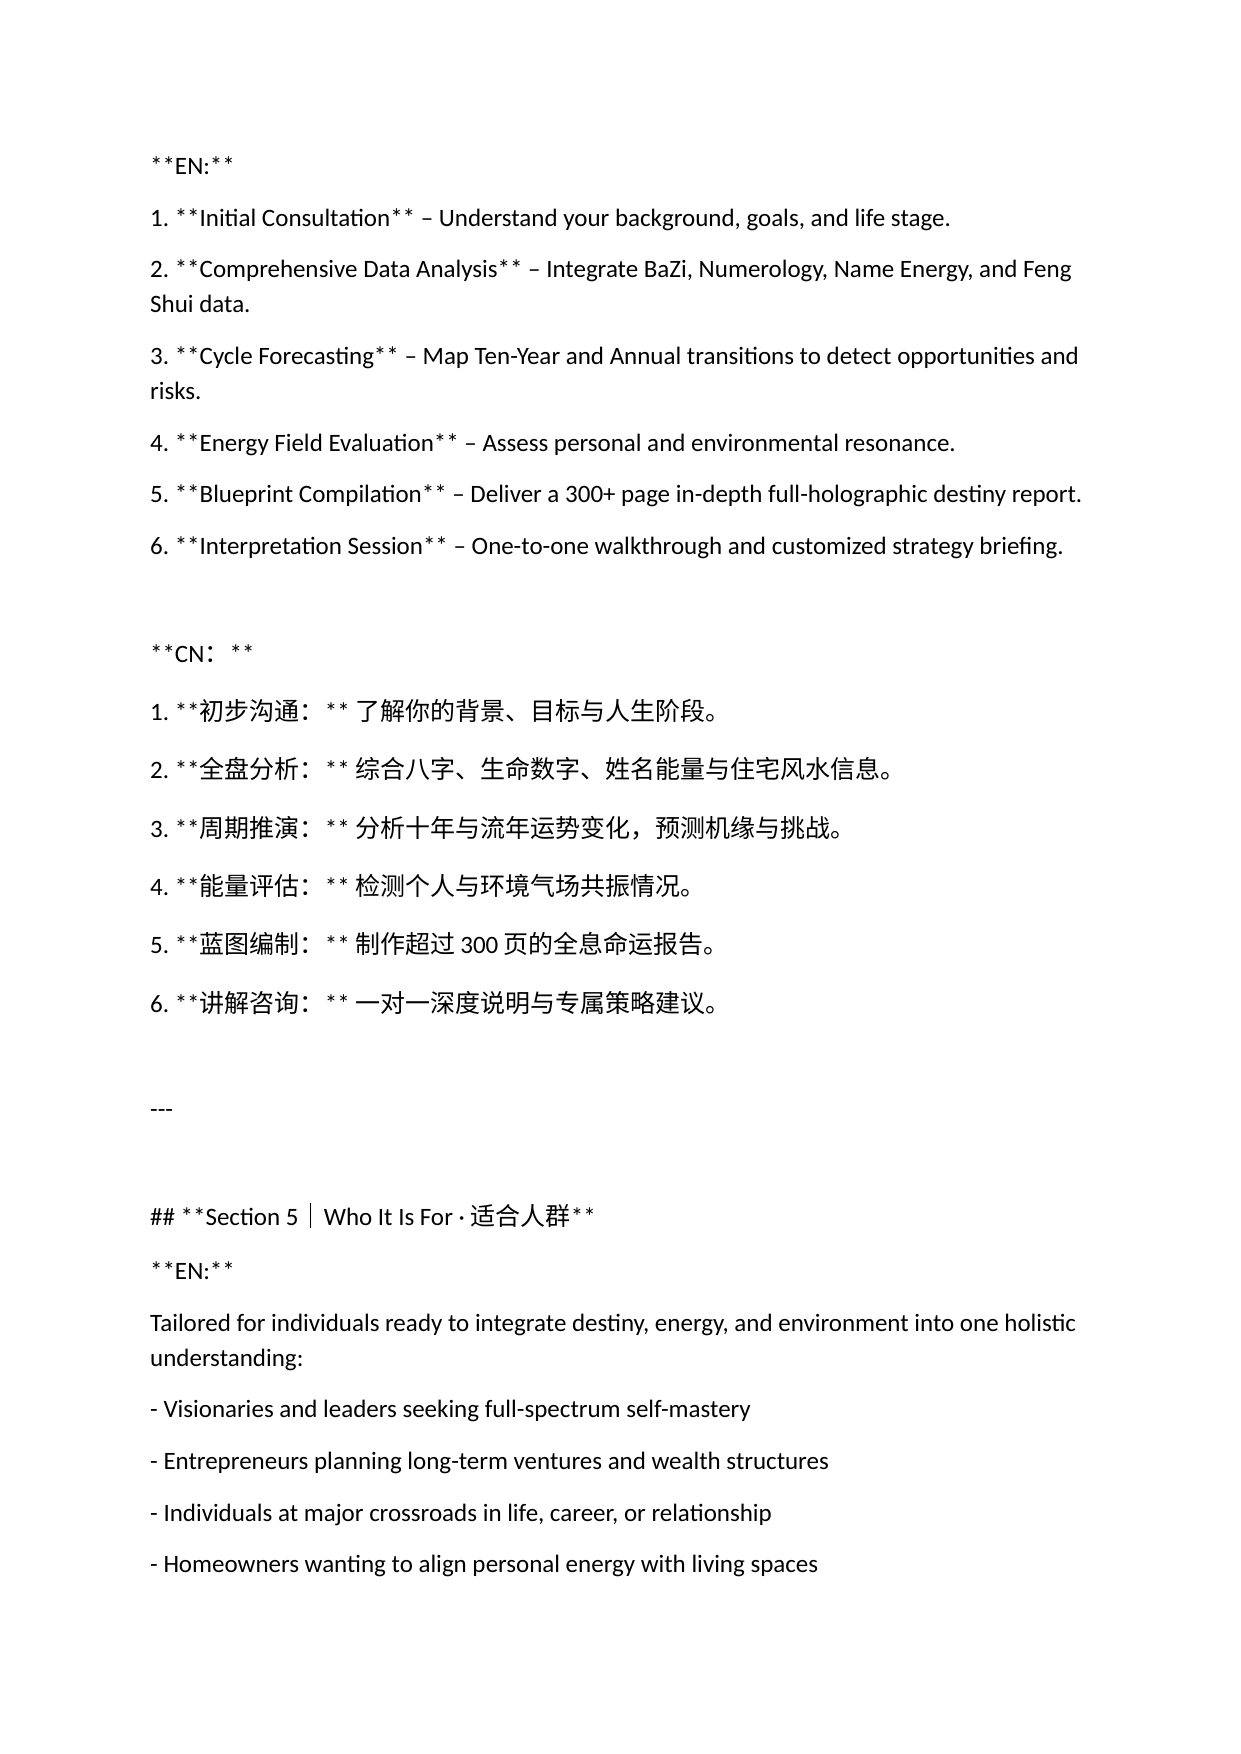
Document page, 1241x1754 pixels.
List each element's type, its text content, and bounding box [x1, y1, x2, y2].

text - Visionaries and leaders seeking full-spectrum self-mastery [150, 1393, 1090, 1424]
text 1. **Initial Consultation** – Understand your background, goals, and life stage. [150, 202, 1090, 232]
text 5. **Blueprint Compilation** – Deliver a 300+ page in-depth full-holographic destiny report. [150, 478, 1090, 509]
text 2. **全盘分析：** 综合八字、生命数字、姓名能量与住宅风水信息。 [150, 750, 1090, 786]
text 3. **Cycle Forecasting** – Map Ten-Year and Annual transitions to detect opportunities and risks. [150, 340, 1090, 406]
text - Homeowners wanting to align personal energy with living spaces [150, 1548, 1090, 1579]
text Tailored for individuals ready to integrate destiny, energy, and environment into one holistic understanding: [150, 1307, 1090, 1372]
text --- [150, 1093, 1090, 1124]
text 6. **讲解咨询：** 一对一深度说明与专属策略建议。 [150, 983, 1090, 1019]
text 2. **Comprehensive Data Analysis** – Integrate BaZi, Numerology, Name Energy, and Feng Shui data. [150, 253, 1090, 319]
text 5. **蓝图编制：** 制作超过300页的全息命运报告。 [150, 925, 1090, 961]
text - Individuals at major crossroads in life, career, or relationship [150, 1497, 1090, 1527]
text 6. **Interpretation Session** – One-to-one walkthrough and customized strategy briefing. [150, 530, 1090, 561]
text 4. **能量评估：** 检测个人与环境气场共振情况。 [150, 867, 1090, 903]
text **EN:** [150, 1255, 1090, 1286]
text 1. **初步沟通：** 了解你的背景、目标与人生阶段。 [150, 692, 1090, 728]
text - Entrepreneurs planning long-term ventures and wealth structures [150, 1445, 1090, 1476]
text **CN：** [150, 633, 1090, 669]
text 3. **周期推演：** 分析十年与流年运势变化，预测机缘与挑战。 [150, 808, 1090, 844]
text **EN:** [150, 150, 1090, 181]
text 4. **Energy Field Evaluation** – Assess personal and environmental resonance. [150, 427, 1090, 457]
text ## **Section 5｜Who It Is For · 适合人群** [150, 1197, 1090, 1233]
